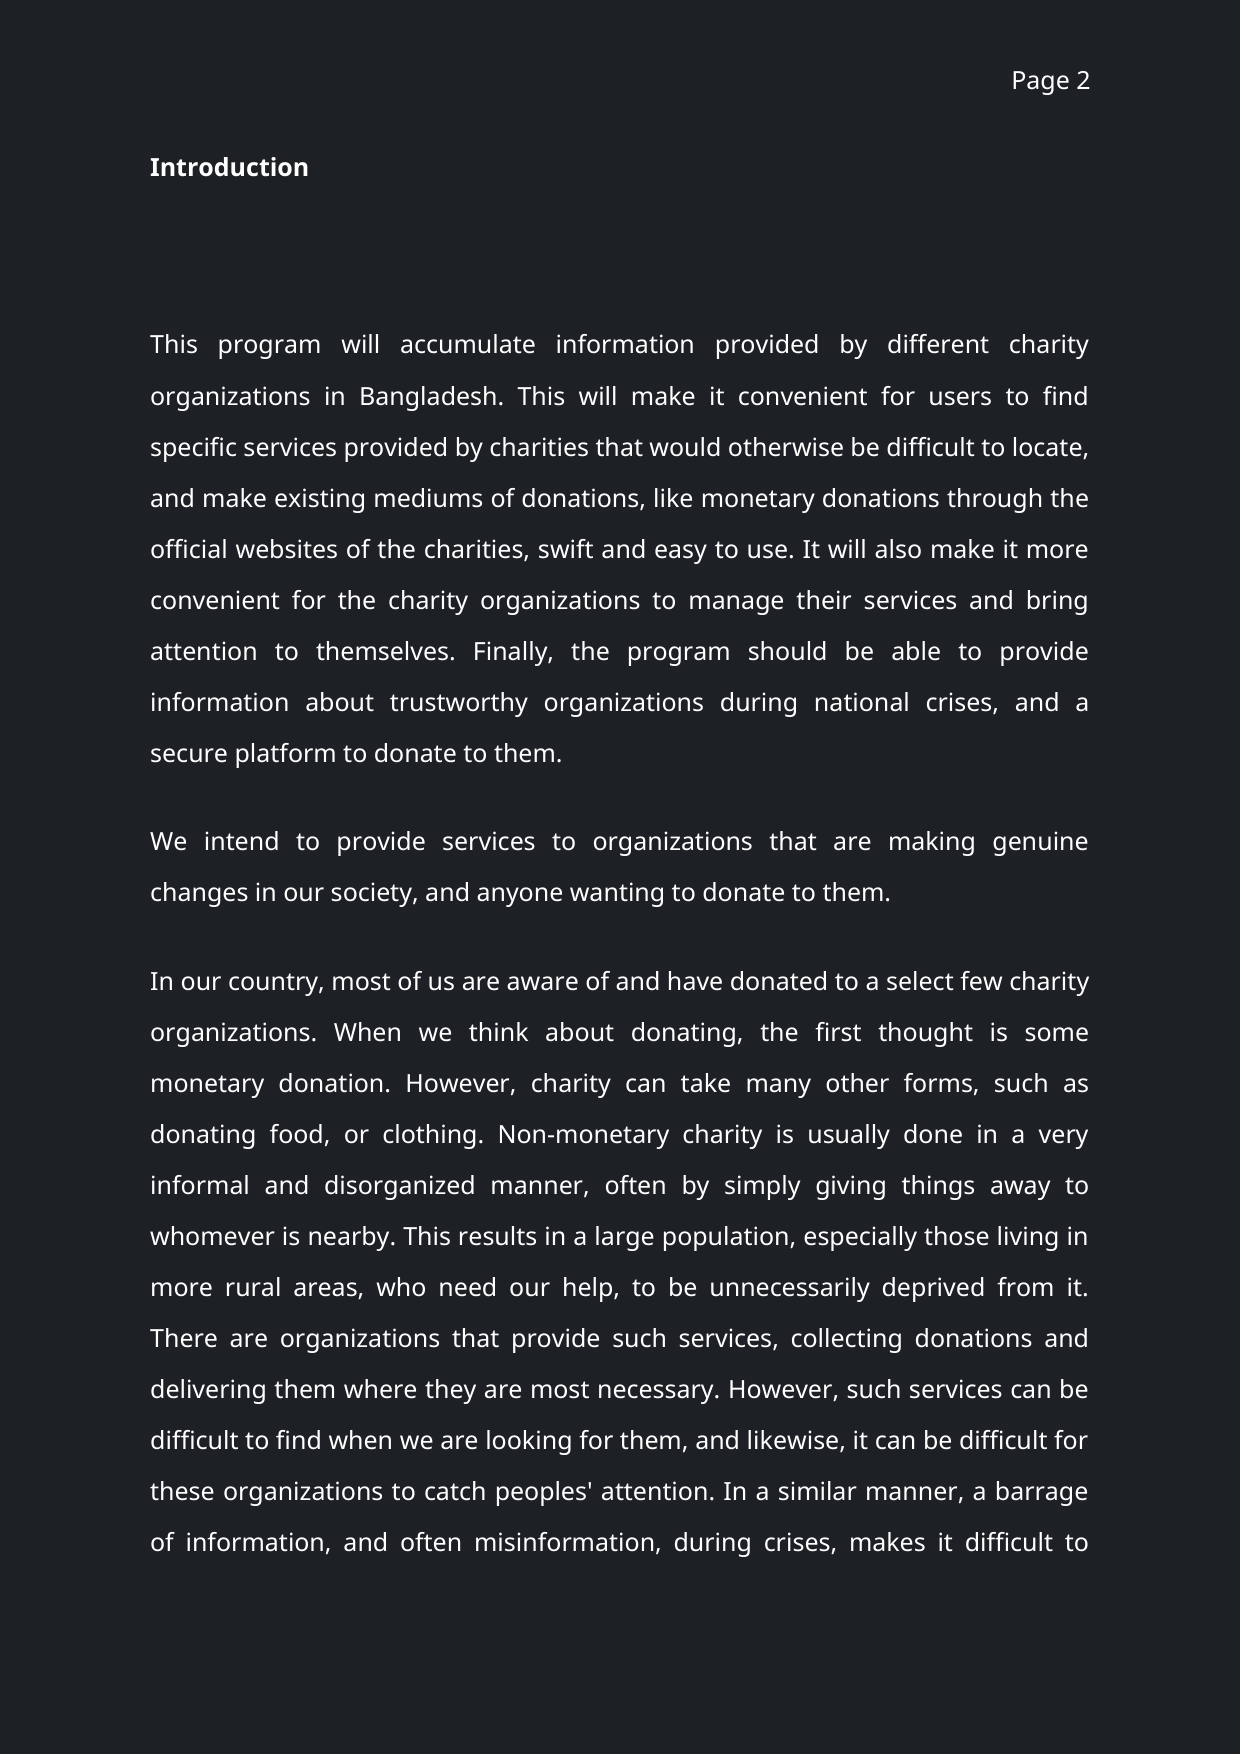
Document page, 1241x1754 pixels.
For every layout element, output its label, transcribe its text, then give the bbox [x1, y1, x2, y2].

text We intend to provide services to organizations that are making genuine changes in our society, and anyone wanting to donate to them. [150, 824, 1090, 909]
text This program will accumulate information provided by different charity organizations in Bangladesh. This will make it convenient for users to find specific services provided by charities that would otherwise be difficult to locate, and make existing mediums of donations, like monetary donations through the official websites of the charities, swift and easy to use. It will also make it more convenient for the charity organizations to manage their services and bring attention to themselves. Finally, the program should be able to provide information about trustworthy organizations during national crises, and a secure platform to donate to them. [150, 327, 1090, 769]
subtitle Introduction [150, 150, 1090, 184]
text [150, 963, 1090, 1559]
